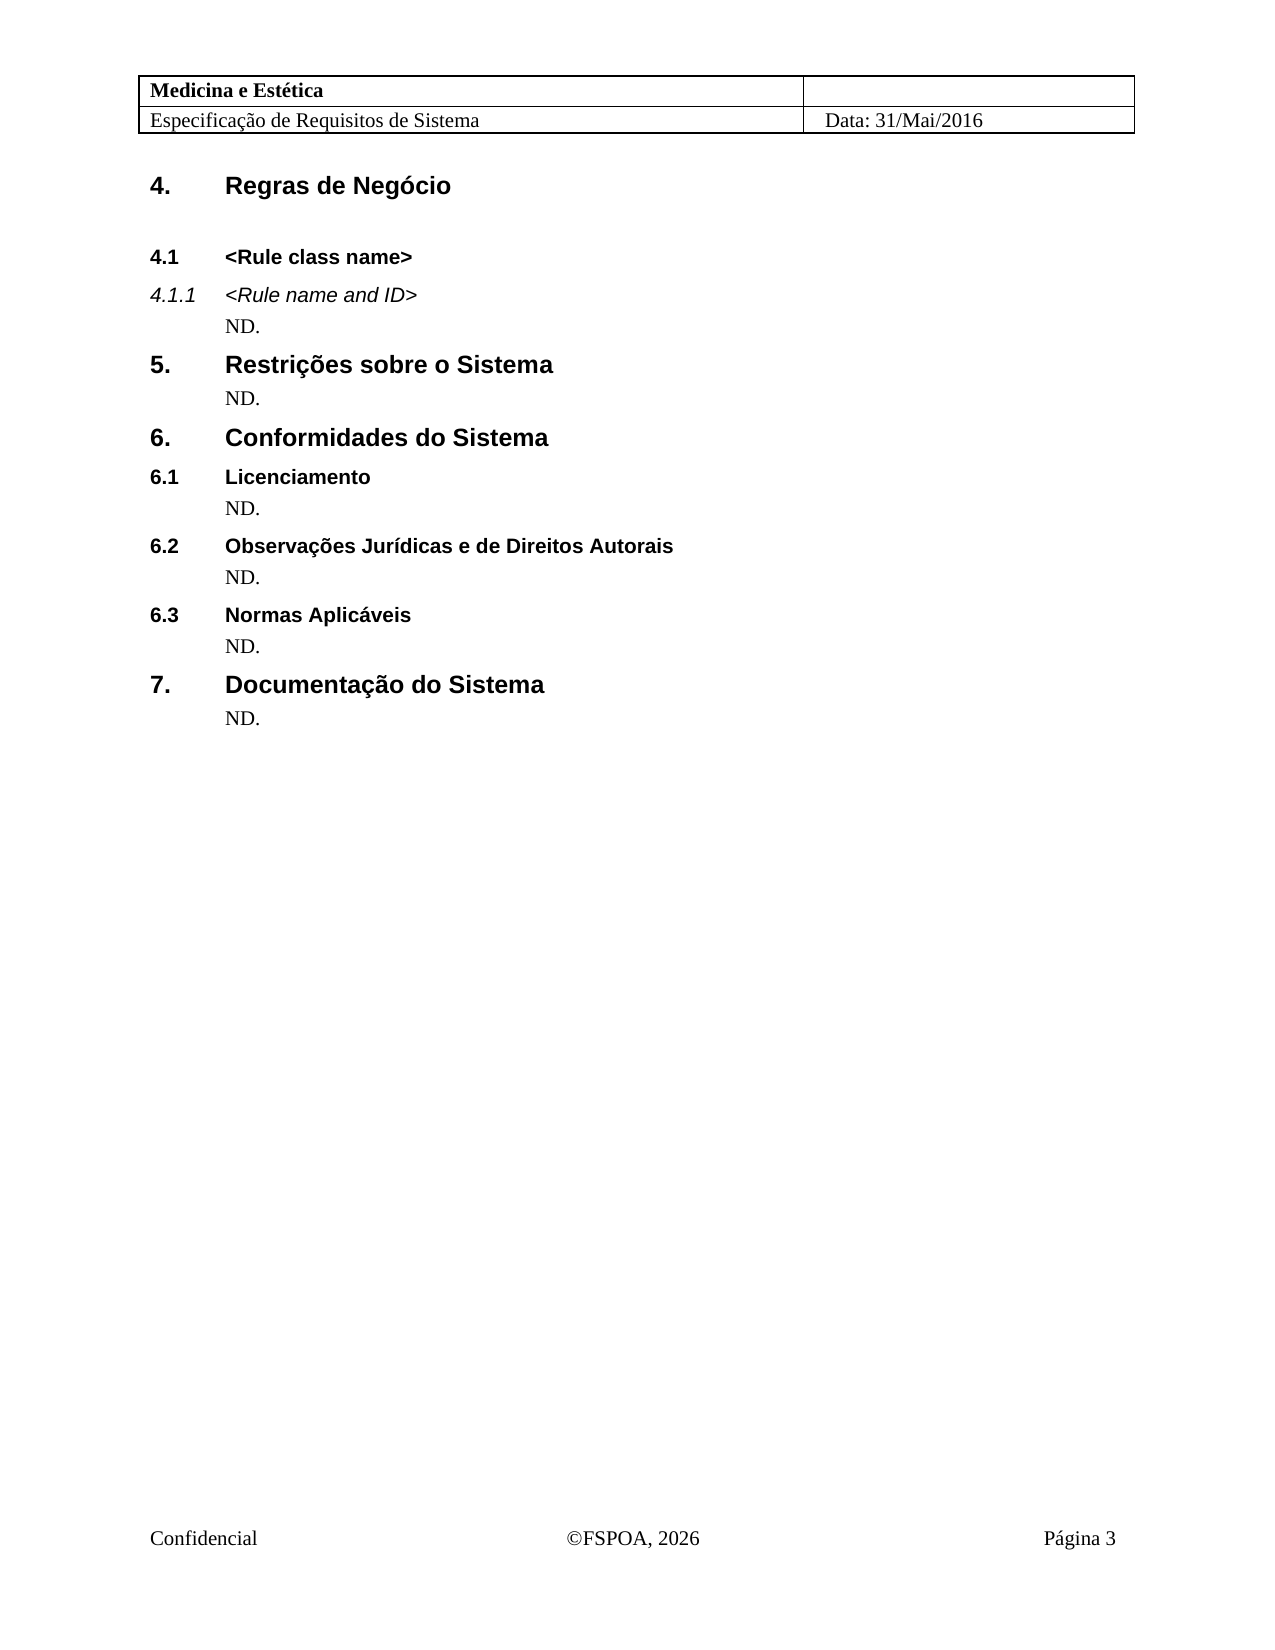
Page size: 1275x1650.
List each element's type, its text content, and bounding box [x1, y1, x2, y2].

text ND. [225, 385, 1125, 410]
subtitle Observações Jurídicas e de Direitos Autorais [150, 533, 1125, 558]
text ND. [225, 633, 1125, 658]
text ND. [225, 495, 1125, 520]
text ND. [150, 705, 1125, 730]
subtitle Normas Aplicáveis [150, 601, 1125, 626]
subtitle Licenciamento [150, 464, 1125, 489]
subtitle Regras de Negócio [150, 171, 1125, 200]
text ND. [150, 313, 1125, 338]
subtitle <Rule class name> [150, 244, 1125, 269]
subtitle Documentação do Sistema [150, 670, 1125, 699]
text ND. [225, 564, 1125, 589]
subtitle Conformidades do Sistema [150, 423, 1125, 451]
subtitle <Rule name and ID> [150, 281, 1125, 306]
subtitle Restrições sobre o Sistema [150, 350, 1125, 379]
